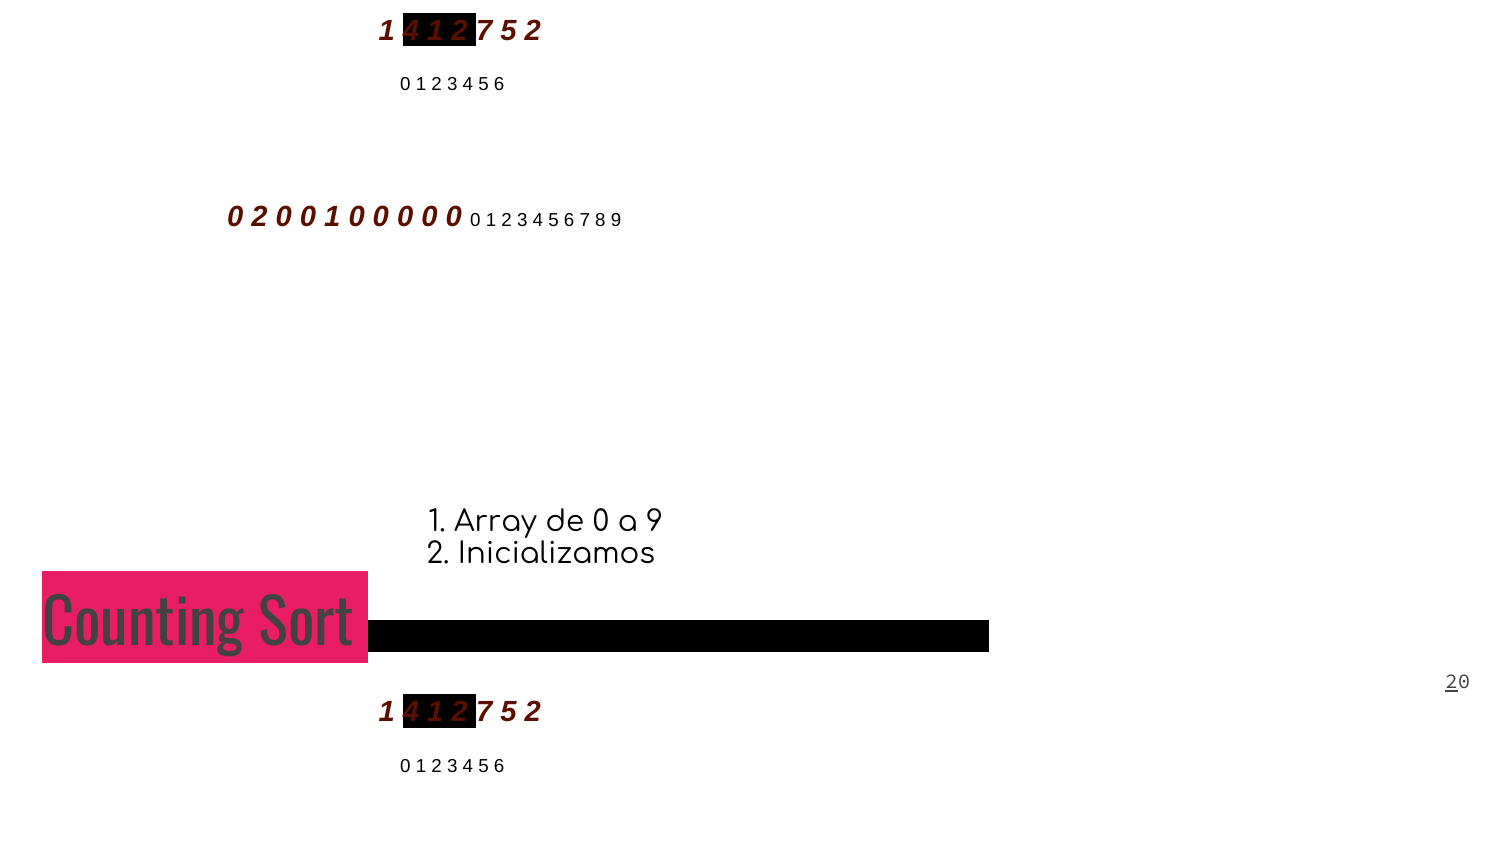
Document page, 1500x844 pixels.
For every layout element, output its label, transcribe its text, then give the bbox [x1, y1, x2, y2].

text 0 1 2 3 4 5 6 [400, 754, 1470, 776]
text 2. Inicializamos [426, 538, 1470, 571]
text 0 2 0 0 1 0 0 0 0 0 0 1 2 3 4 5 6 7 8 9 [227, 199, 1212, 233]
text 1 4 1 2 7 5 2 [476, 694, 1470, 728]
text 1. Array de 0 a 9 [428, 505, 1470, 538]
text 1 4 1 2 7 5 2 [378, 694, 403, 728]
text 20 [42, 668, 1470, 694]
text 1 4 1 2 7 5 2 [378, 13, 403, 46]
text Counting Sort 3. Itero incrementando según la posición [368, 571, 1470, 663]
text 1 4 1 2 7 5 2 [476, 13, 1470, 46]
text 0 1 2 3 4 5 6 [400, 73, 1470, 95]
